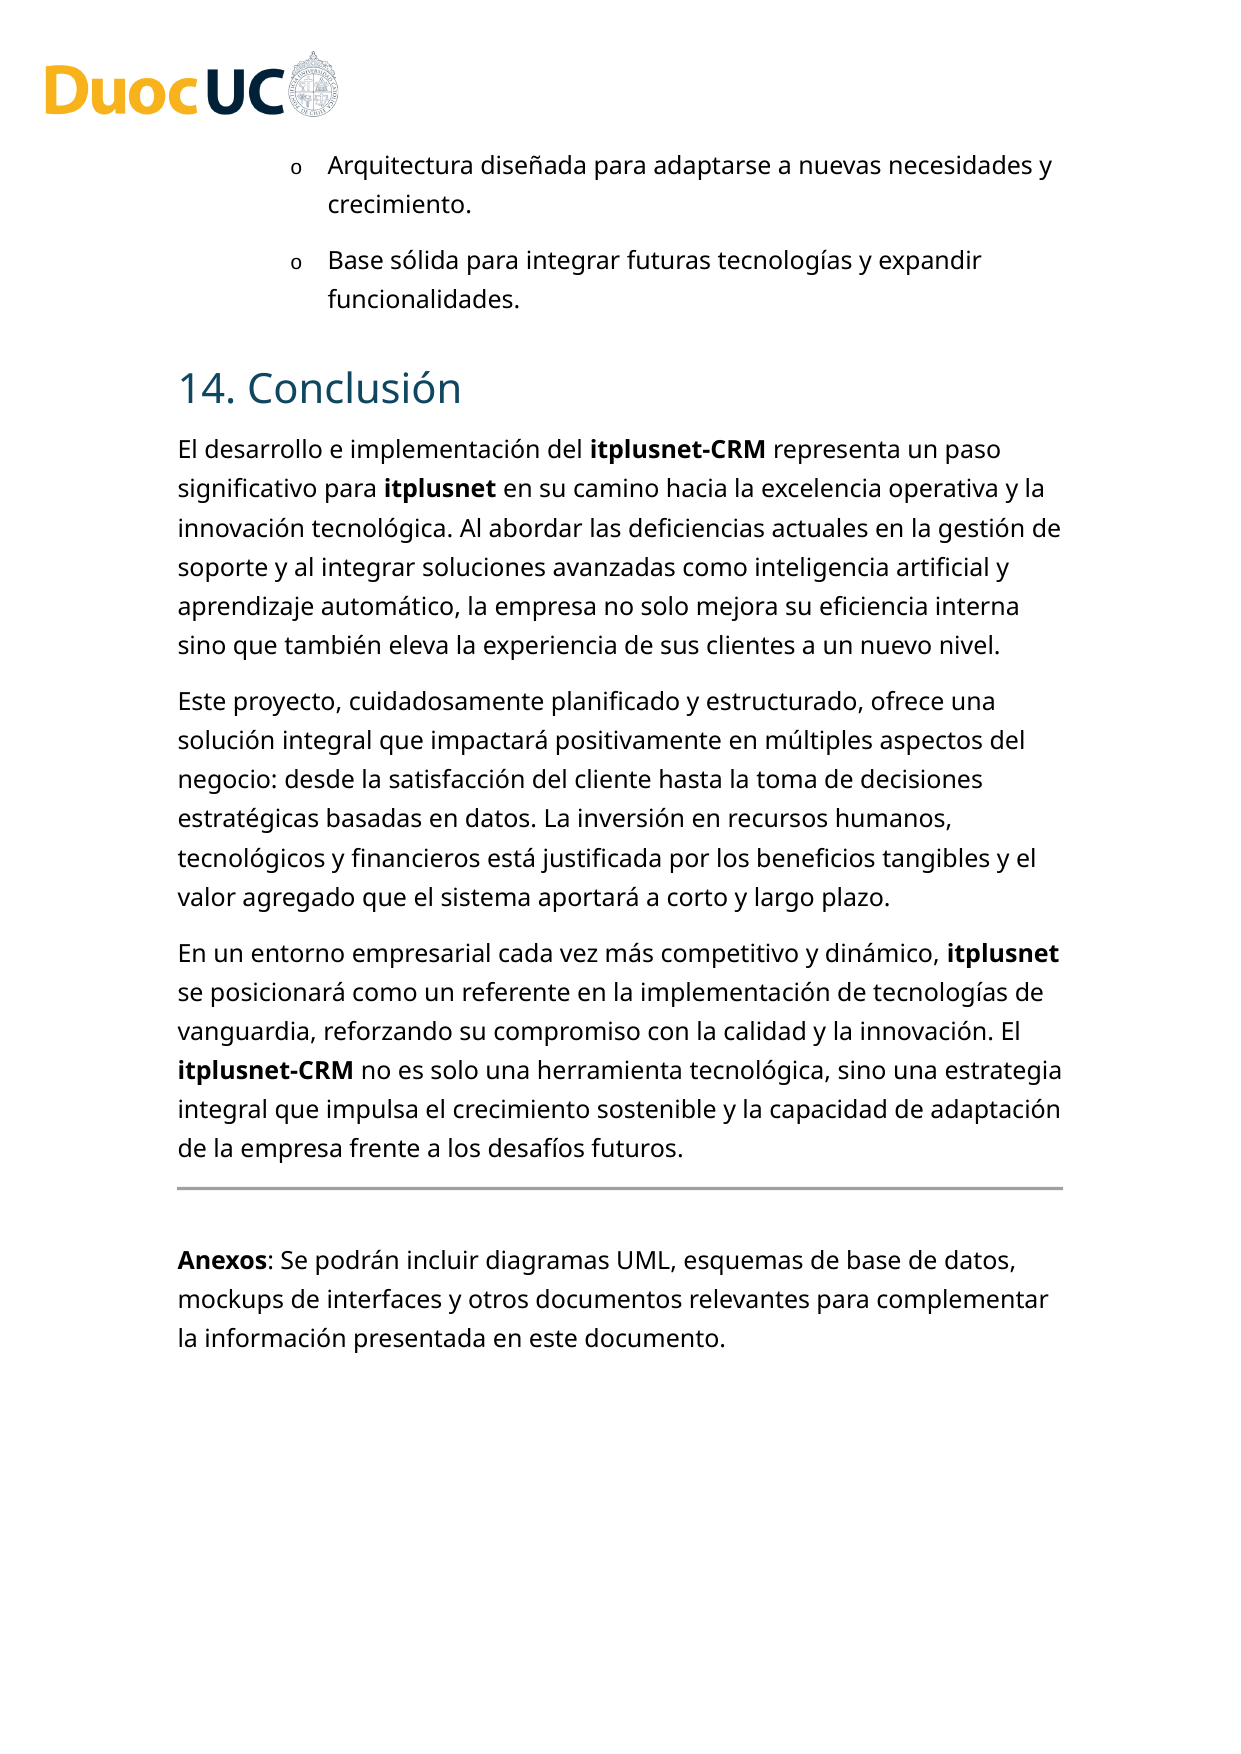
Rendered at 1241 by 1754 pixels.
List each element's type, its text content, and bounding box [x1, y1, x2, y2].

list Base sólida para integrar futuras tecnologías y expandir funcionalidades. [290, 243, 1063, 316]
subtitle 14. Conclusión [177, 358, 1063, 415]
text En un entorno empresarial cada vez más competitivo y dinámico, itplusnet se posicionará como un referente en la implementación de tecnologías de vanguardia, reforzando su compromiso con la calidad y la innovación. El itplusnet-CRM no es solo una herramienta tecnológica, sino una estrategia integral que impulsa el crecimiento sostenible y la capacidad de adaptación de la empresa frente a los desafíos futuros. [177, 935, 1063, 1165]
text El desarrollo e implementación del itplusnet-CRM representa un paso significativo para itplusnet en su camino hacia la excelencia operativa y la innovación tecnológica. Al abordar las deficiencias actuales en la gestión de soporte y al integrar soluciones avanzadas como inteligencia artificial y aprendizaje automático, la empresa no solo mejora su eficiencia interna sino que también eleva la experiencia de sus clientes a un nuevo nivel. [177, 432, 1063, 662]
picture [31, 0, 352, 250]
text Este proyecto, cuidadosamente planificado y estructurado, ofrece una solución integral que impactará positivamente en múltiples aspectos del negocio: desde la satisfacción del cliente hasta la toma de decisiones estratégicas basadas en datos. La inversión en recursos humanos, tecnológicos y financieros está justificada por los beneficios tangibles y el valor agregado que el sistema aportará a corto y largo plazo. [177, 684, 1063, 913]
list Arquitectura diseñada para adaptarse a nuevas necesidades y crecimiento. [290, 148, 1063, 221]
text Anexos: Se podrán incluir diagramas UML, esquemas de base de datos, mockups de interfaces y otros documentos relevantes para complementar la información presentada en este documento. [177, 1243, 1063, 1355]
